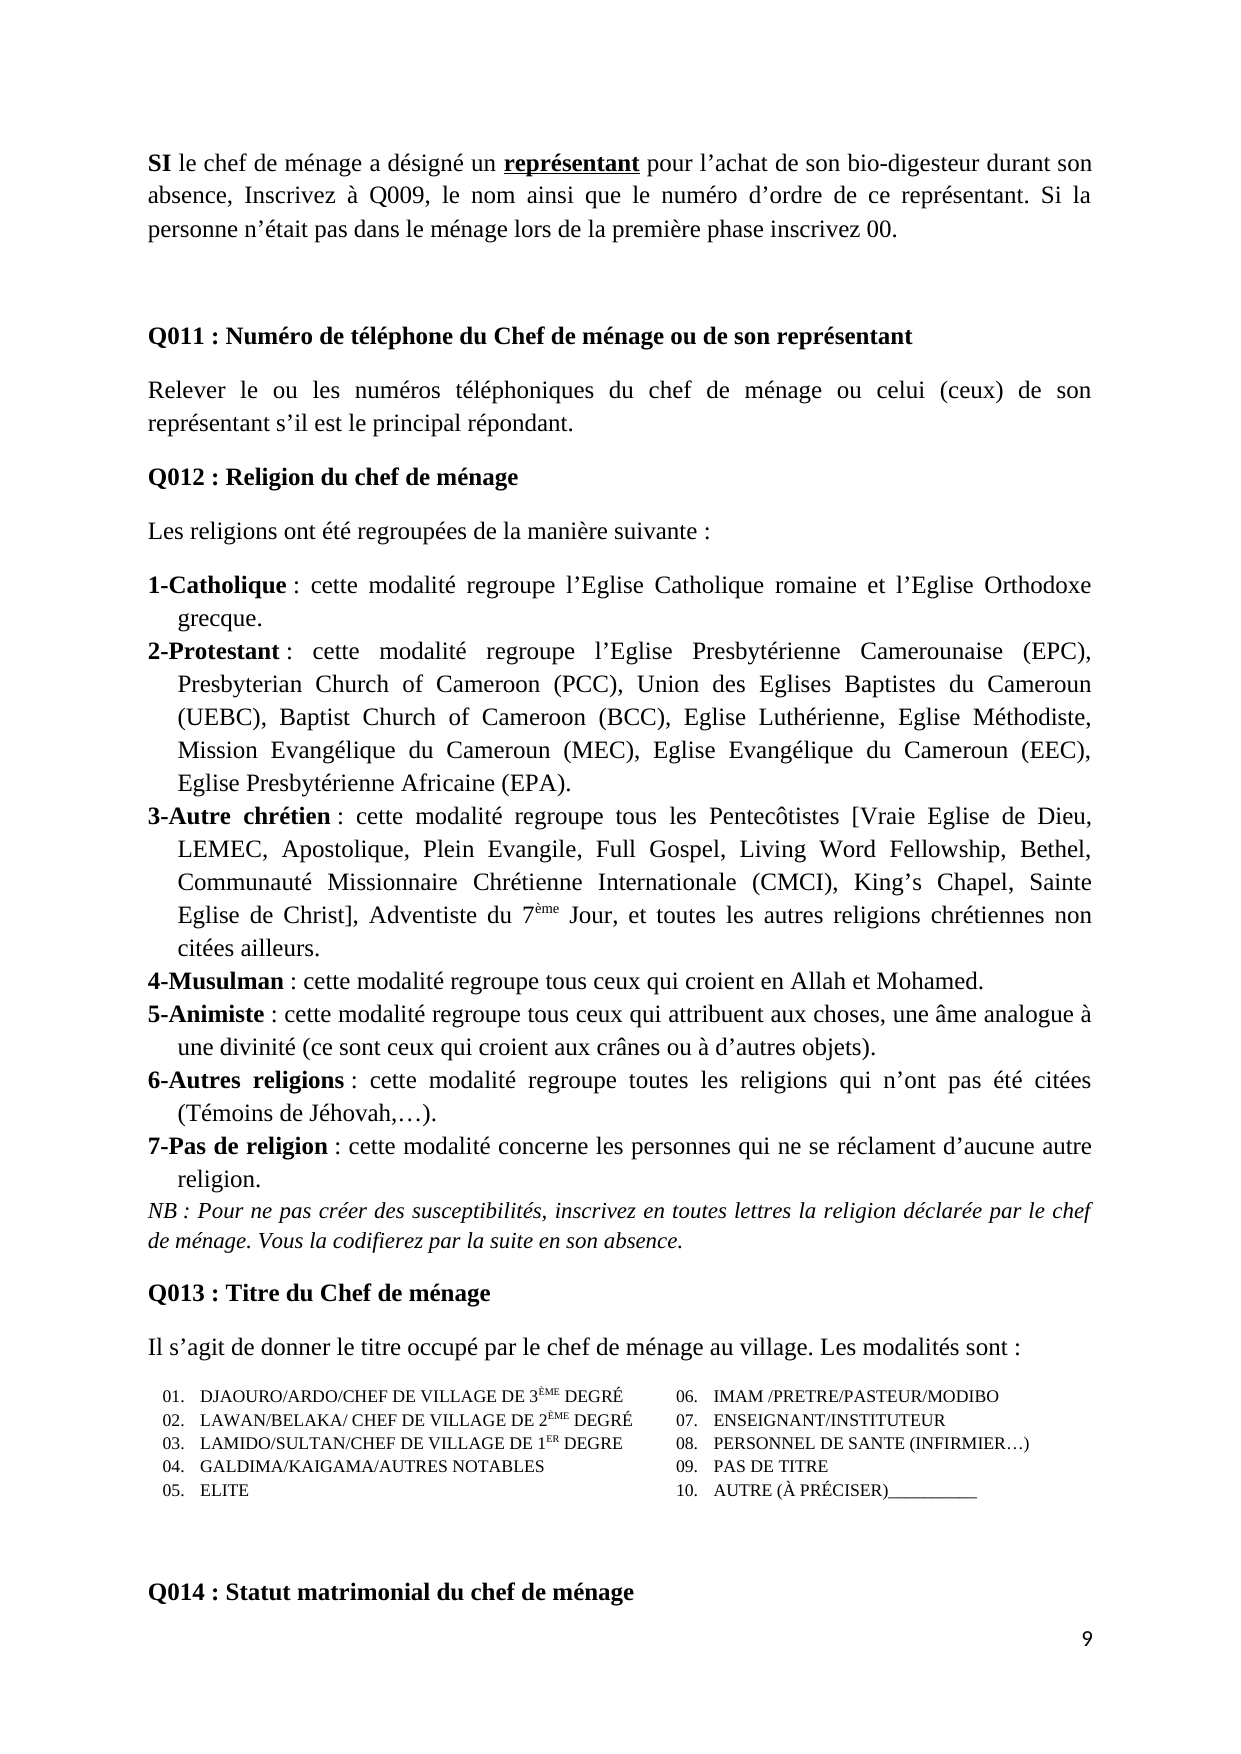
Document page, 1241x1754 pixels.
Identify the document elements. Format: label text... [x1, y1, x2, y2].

table_header [650, 1386, 1096, 1577]
table_header [136, 1386, 650, 1577]
text Q0 : N téléphone du Chef de ménage ou de son représentant [148, 321, 1093, 350]
text Relever le ou les numéros téléphoniques du ménage ou celui (ceux) de son représentant s’il est le principal répondant. [148, 375, 1093, 437]
